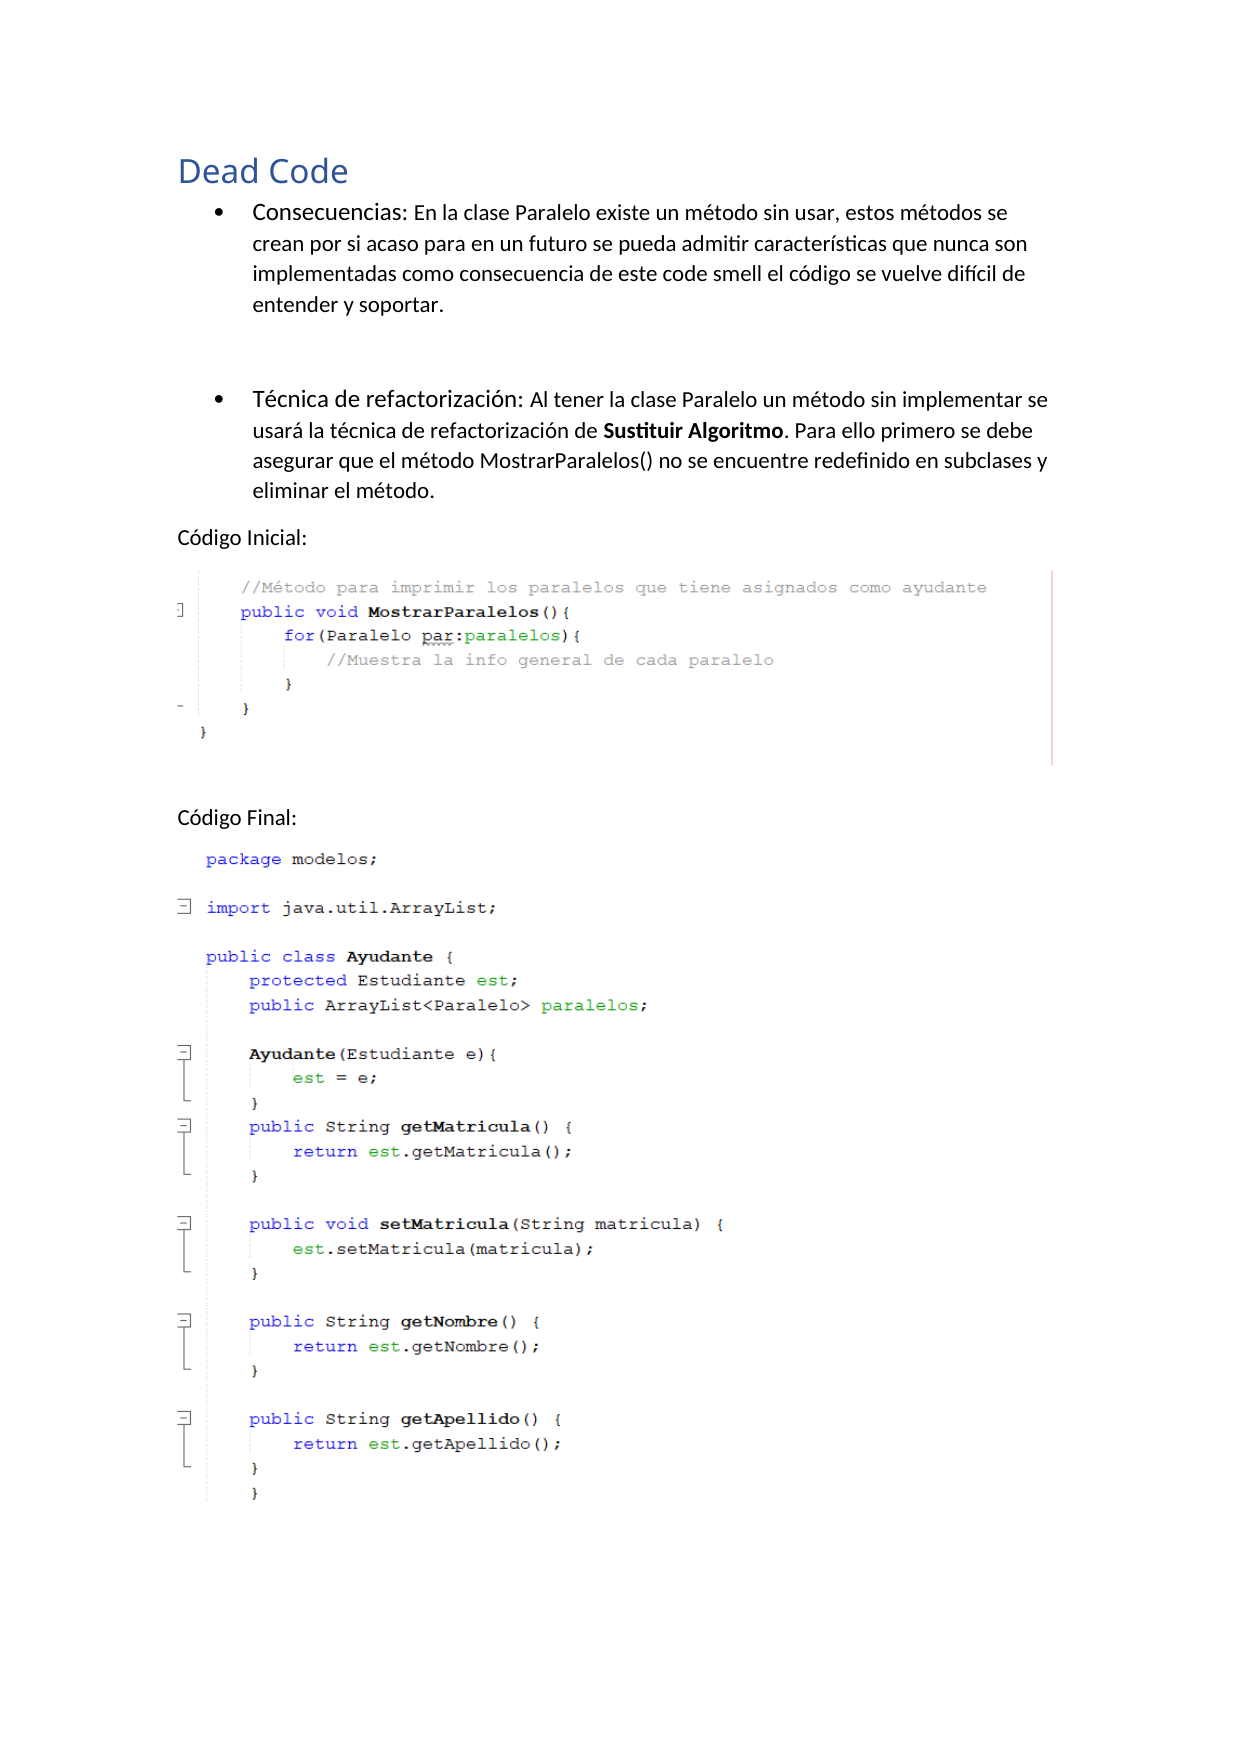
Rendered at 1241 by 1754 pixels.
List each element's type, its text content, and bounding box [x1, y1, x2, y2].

list Consecuencias: En la clase Paralelo existe un método sin usar, estos métodos se crean por si acaso para en un futuro se pueda admitir características que nunca son implementadas como consecuencia de este code smell el código se vuelve difícil de entender y soportar. [215, 197, 1063, 318]
text Código Inicial: [177, 523, 1063, 551]
picture [177, 570, 1067, 784]
subtitle Dead Code [177, 148, 1063, 193]
list Técnica de refactorización: Al tener la clase Paralelo un método sin implementar se usará la técnica de refactorización de Sustituir Algoritmo. Para ello primero se debe asegurar que el método MostrarParalelos() no se encuentre redefinido en subclases y eliminar el método. [215, 383, 1063, 504]
text Código Final: [177, 803, 1063, 831]
picture [177, 849, 733, 1503]
